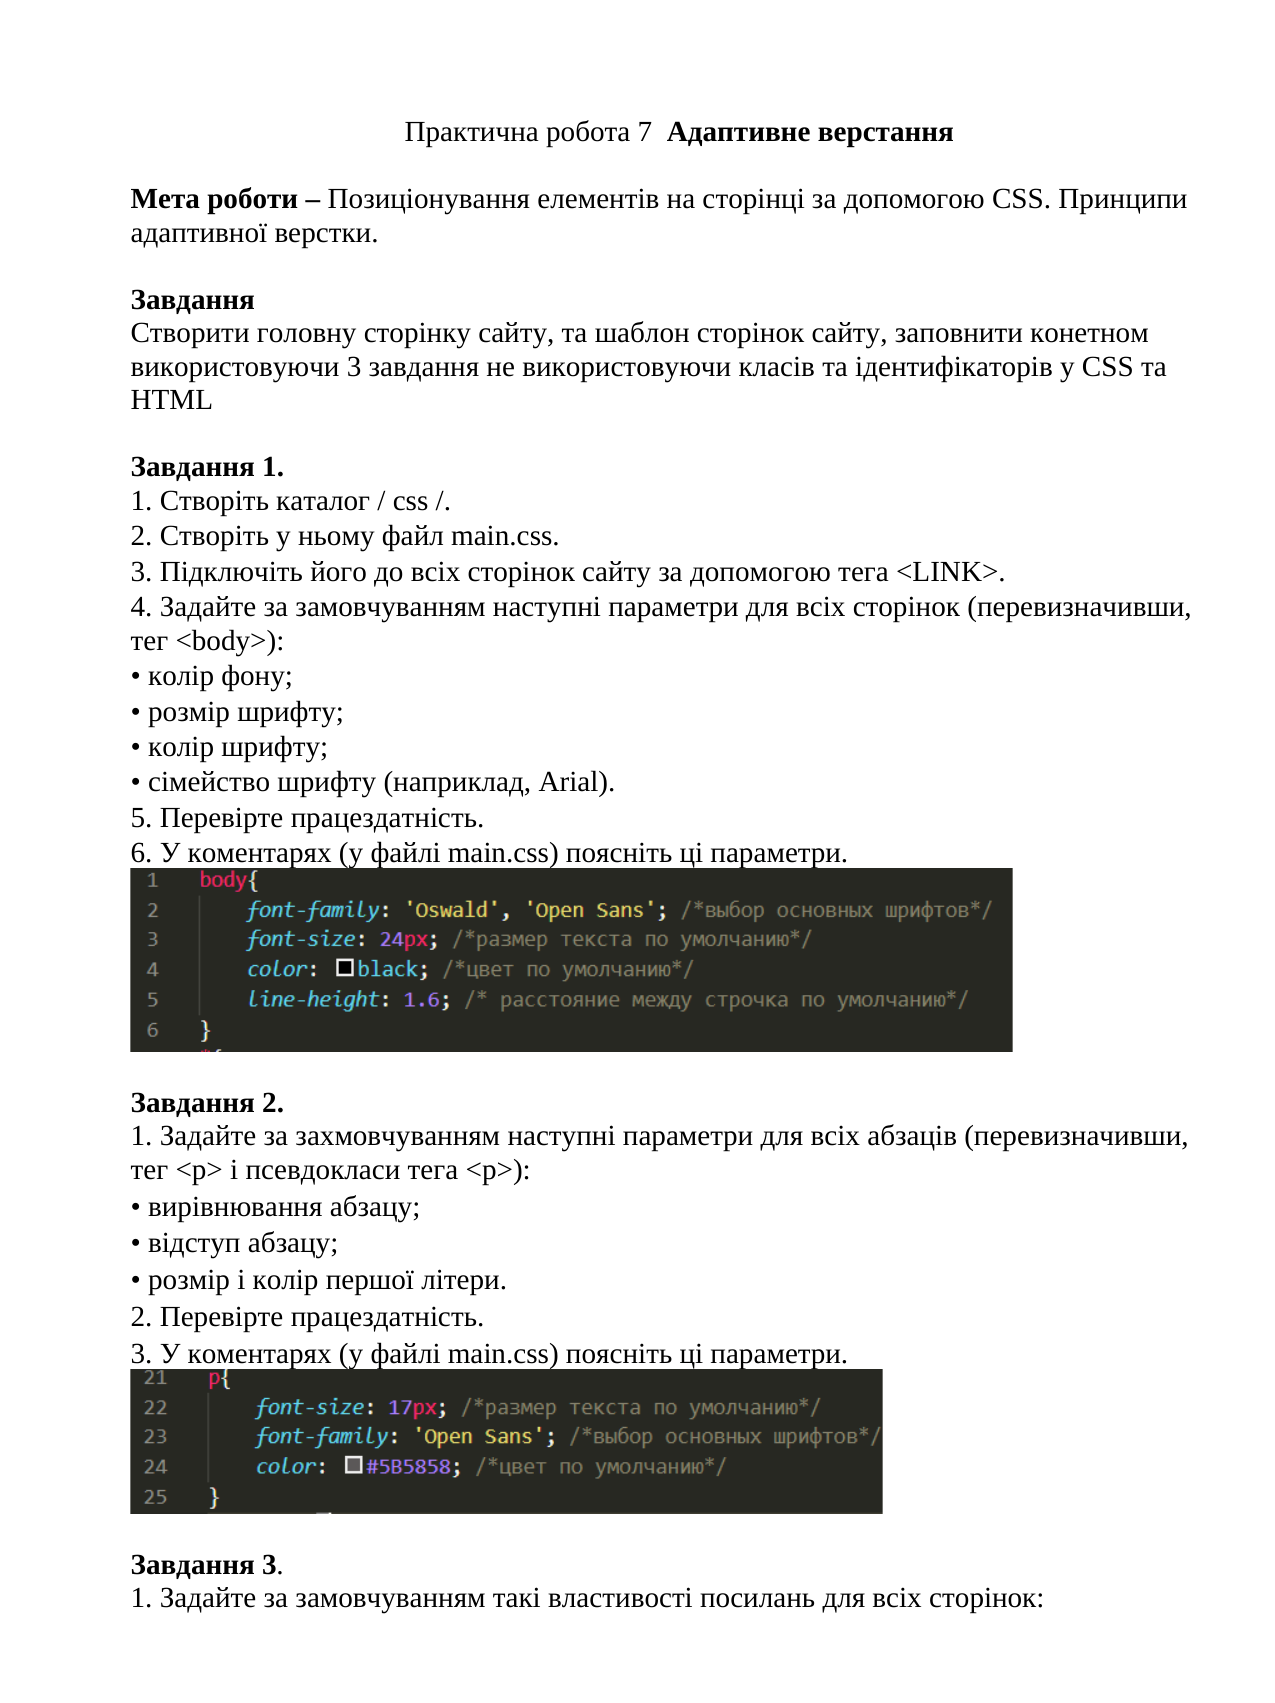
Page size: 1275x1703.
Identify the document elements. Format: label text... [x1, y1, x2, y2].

text • колір фону; [130, 658, 1228, 692]
text Створити головну сторінку сайту, та шаблон сторінок сайту, заповнити конетном використовуючи 3 завдання не використовуючи класів та ідентифікаторів у CSS та HTML [130, 315, 1228, 416]
text Завдання 3. [130, 1547, 1228, 1581]
text • розмір і колір першої літери. [130, 1262, 1228, 1296]
text 1. Створіть каталог / css /. [130, 483, 1228, 517]
text • розмір шрифту; [130, 694, 1228, 727]
text 2. Створіть у ньому файл main.css. [130, 518, 1228, 552]
text • відступ абзацу; [130, 1226, 1228, 1259]
text 6. У коментарях (у файлі main.css) поясніть ці параметри. [130, 835, 1228, 869]
text Завдання [130, 282, 1228, 315]
text 2. Перевірте працездатність. [130, 1299, 1228, 1333]
text • вирівнювання абзацу; [130, 1189, 1228, 1222]
text Завдання 2. [130, 1085, 1228, 1118]
text • сімейство шрифту (наприклад, Arial). [130, 764, 1228, 798]
text 3. У коментарях (у файлі main.css) поясніть ці параметри. [130, 1336, 1228, 1370]
text Практична робота 7 Адаптивне верстання [130, 114, 1228, 148]
text 5. Перевірте працездатність. [130, 800, 1228, 833]
text Мета роботи – Позиціонування елементів на сторінці за допомогою CSS. Принципи адаптивної верстки. [130, 181, 1228, 248]
text Завдання 1. [130, 449, 1228, 483]
text 3. Підключіть його до всіх сторінок сайту за допомогою тега <LINK>. [130, 554, 1228, 587]
text 1. Задайте за замовчуванням такі властивості посилань для всіх сторінок: [130, 1581, 1228, 1614]
text 4. Задайте за замовчуванням наступні параметри для всіх сторінок (перевизначивши, тег <body>): [130, 589, 1228, 656]
text • колір шрифту; [130, 729, 1228, 763]
picture [130, 868, 1013, 1052]
text 1. Задайте за заxмовчуванням наступні параметри для всіх абзаців (перевизначивши, тег <p> і псевдокласи тега <p>): [130, 1118, 1228, 1185]
picture [130, 1369, 883, 1514]
